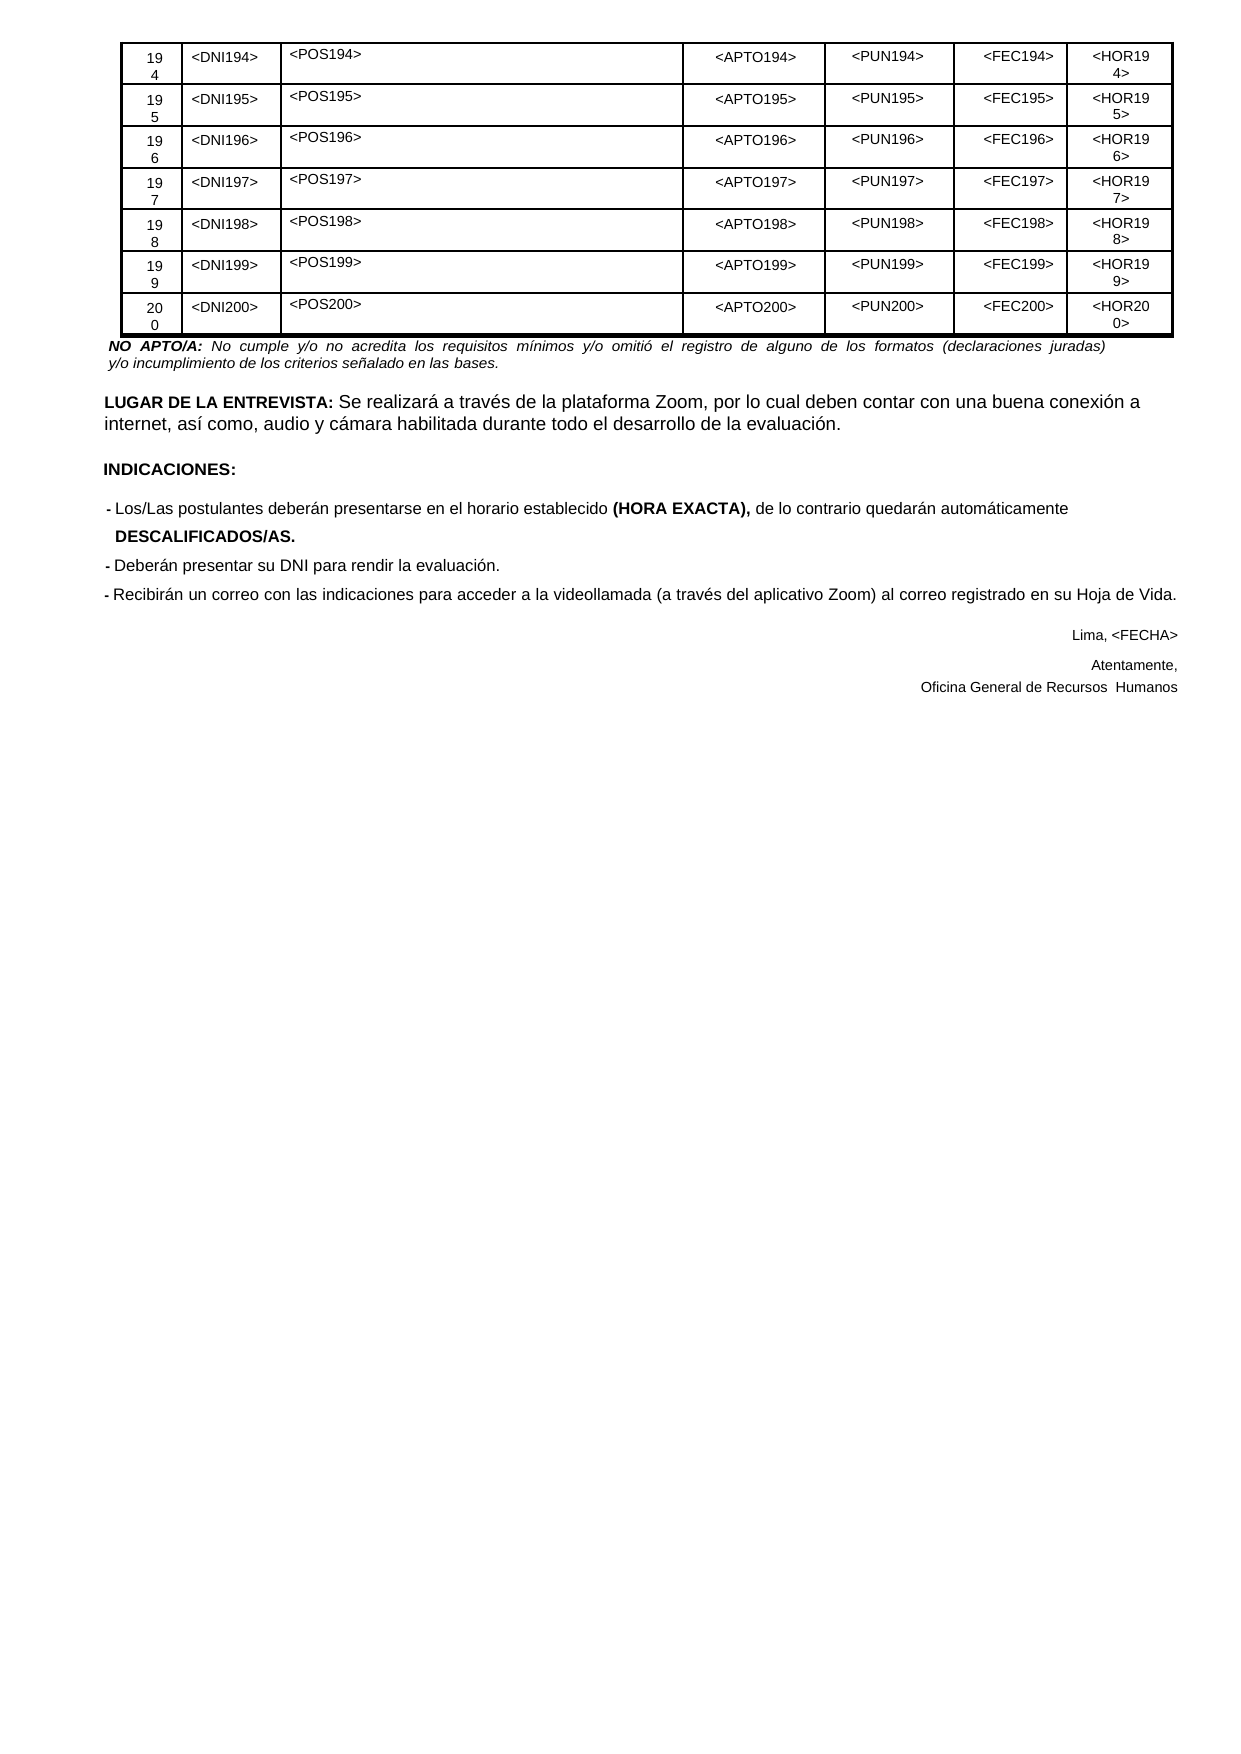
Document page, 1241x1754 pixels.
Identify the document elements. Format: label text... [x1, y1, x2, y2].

table_cell <POS198> [282, 210, 682, 250]
text INDICACIONES: [103, 460, 1188, 479]
table_cell <POS197> [282, 169, 682, 208]
table_cell <HOR200> [1068, 294, 1171, 333]
table_cell <PUN196> [826, 127, 953, 167]
table_cell <APTO200> [684, 294, 824, 333]
table_cell <POS200> [282, 294, 682, 333]
table_cell <PUN197> [826, 169, 953, 208]
table_cell <FEC196> [955, 127, 1066, 167]
table_cell <FEC195> [955, 85, 1066, 125]
list Los/Las postulantes deberán presentarse en el horario establecido (HORA EXACTA), de lo contrario quedarán automáticamente DESCALIFICADOS/AS. [106, 498, 1188, 546]
table_cell <HOR196> [1068, 127, 1171, 167]
table_cell <HOR195> [1068, 85, 1171, 125]
table_cell 196 [123, 127, 181, 167]
table_cell <APTO198> [684, 210, 824, 250]
text Atentamente, Oficina General de Recursos Humanos [917, 657, 1178, 696]
table_cell <POS199> [282, 252, 682, 292]
table_cell <DNI198> [183, 210, 280, 250]
table_cell <FEC198> [955, 210, 1066, 250]
table_cell <DNI196> [183, 127, 280, 167]
table_cell <FEC199> [955, 252, 1066, 292]
list Deberán presentar su DNI para rendir la evaluación. [105, 556, 1188, 575]
table_cell <DNI200> [183, 294, 280, 333]
text Lima, <FECHA> [92, 627, 1178, 643]
table_cell <PUN194> [826, 44, 953, 83]
text NO APTO/A: No cumple y/o no acredita los requisitos mínimos y/o omitió el registro de alguno de los formatos (declaraciones juradas) y/o incumplimiento de los criterios señalado en las bases. [108, 338, 1128, 372]
table_cell <DNI199> [183, 252, 280, 292]
table_cell <APTO197> [684, 169, 824, 208]
table_cell <APTO199> [684, 252, 824, 292]
table_cell <PUN200> [826, 294, 953, 333]
table_cell 199 [123, 252, 181, 292]
table_cell <POS194> [282, 44, 682, 83]
table_cell <POS195> [282, 85, 682, 125]
table_cell <HOR197> [1068, 169, 1171, 208]
table_cell <HOR194> [1068, 44, 1171, 83]
table_cell <APTO196> [684, 127, 824, 167]
table_cell 197 [123, 169, 181, 208]
list Recibirán un correo con las indicaciones para acceder a la videollamada (a través del aplicativo Zoom) al correo registrado en su Hoja de Vida. [104, 585, 1188, 604]
table_cell <DNI197> [183, 169, 280, 208]
table_cell <PUN195> [826, 85, 953, 125]
table_cell 194 [123, 44, 181, 83]
table_cell 200 [123, 294, 181, 333]
table_cell <HOR198> [1068, 210, 1171, 250]
table_cell <HOR199> [1068, 252, 1171, 292]
table_cell <DNI194> [183, 44, 280, 83]
table_cell <APTO195> [684, 85, 824, 125]
table_cell <PUN199> [826, 252, 953, 292]
table_cell <DNI195> [183, 85, 280, 125]
table_cell <FEC200> [955, 294, 1066, 333]
table_cell <PUN198> [826, 210, 953, 250]
table_cell <FEC194> [955, 44, 1066, 83]
text LUGAR DE LA ENTREVISTA: Se realizará a través de la plataforma Zoom, por lo cual deben contar con una buena conexión a internet, así como, audio y cámara habilitada durante todo el desarrollo de la evaluación. [104, 391, 1188, 434]
table_cell <FEC197> [955, 169, 1066, 208]
table_cell <APTO194> [684, 44, 824, 83]
table_cell 195 [123, 85, 181, 125]
table_cell <POS196> [282, 127, 682, 167]
table_cell 198 [123, 210, 181, 250]
